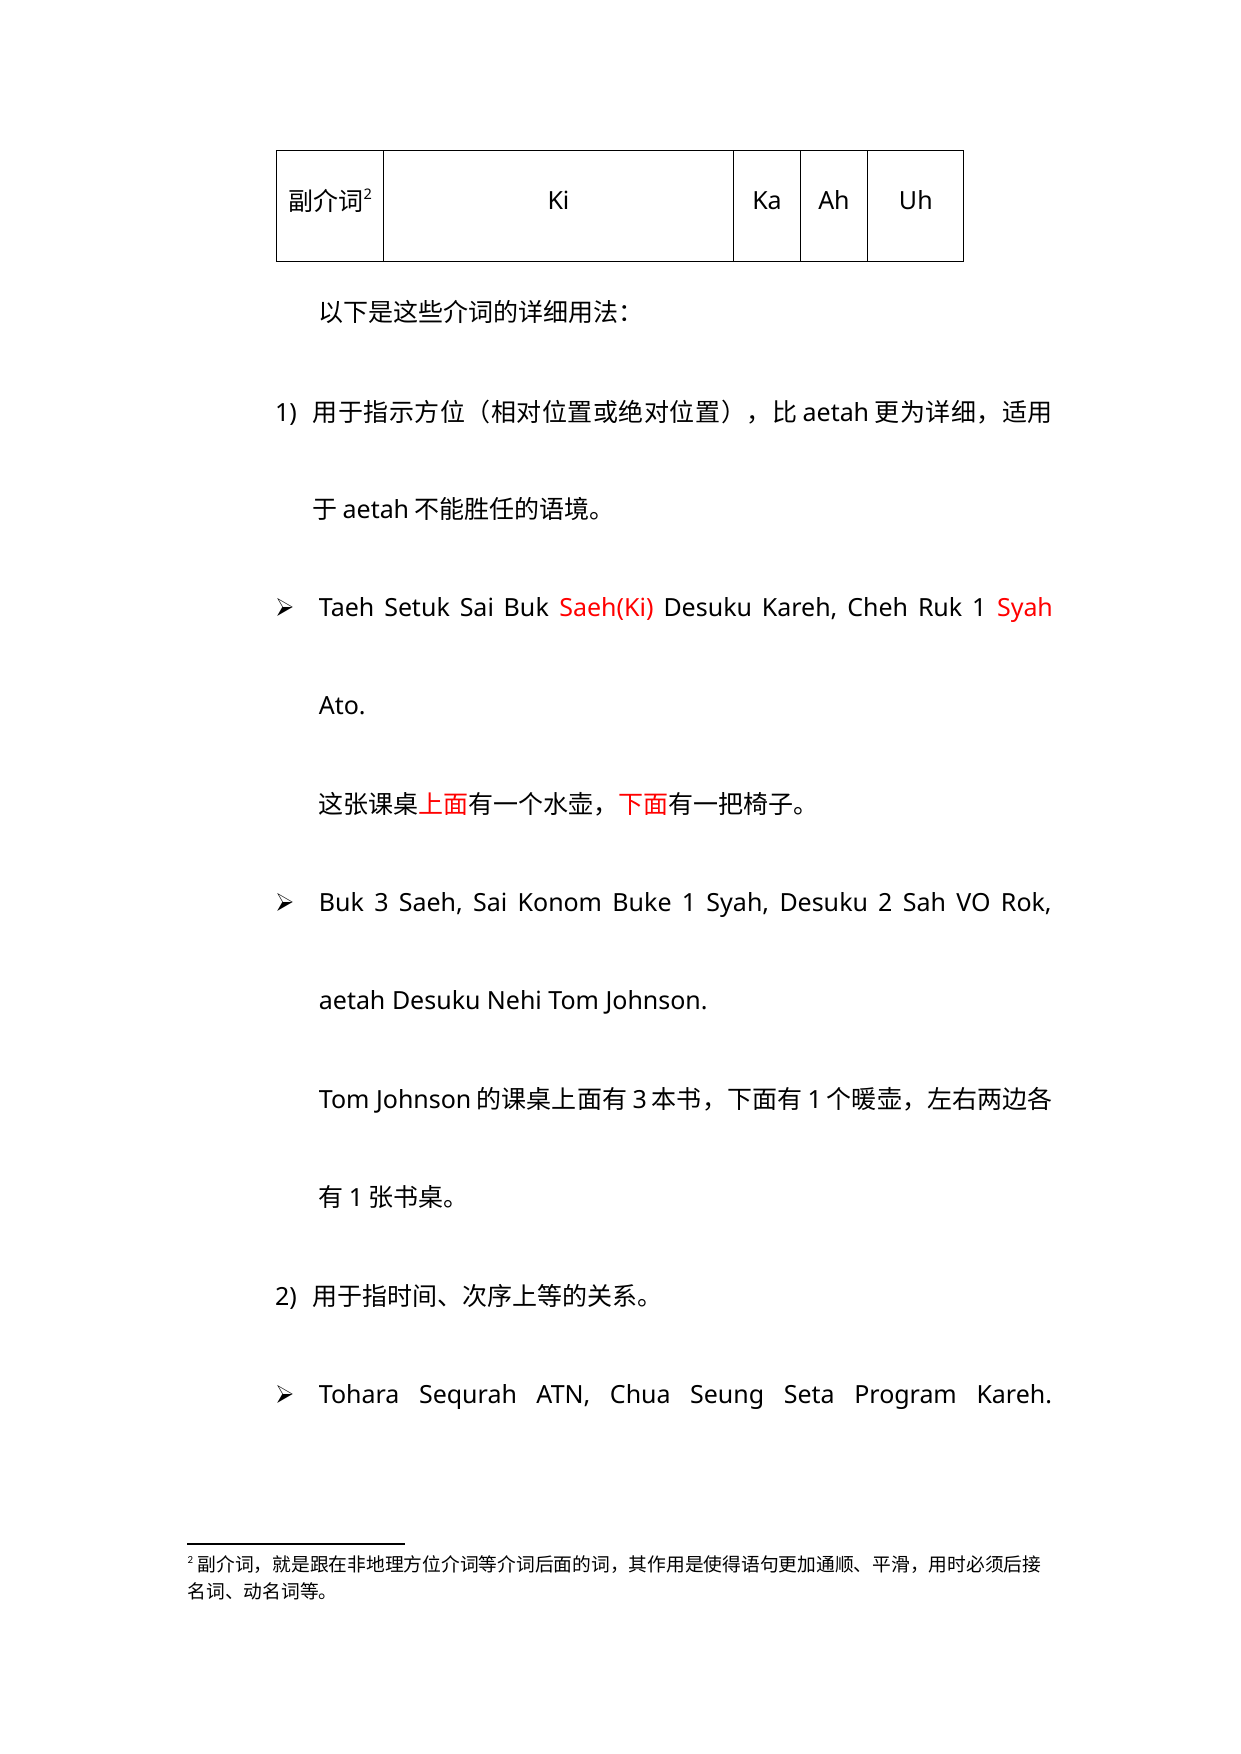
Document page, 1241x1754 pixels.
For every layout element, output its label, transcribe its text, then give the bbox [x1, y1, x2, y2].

list Tom Johnson的课桌上面有3本书，下面有1个暖壶，左右两边各有1张书桌。 [319, 1065, 1053, 1228]
list 用于指示方位（相对位置或绝对位置），比aetah更为详细，适用于aetah不能胜任的语境。 [275, 378, 1053, 540]
list Buk 3 Saeh, Sai Konom Buke 1 Syah, Desuku 2 Sah VO Rok, aetah Desuku Nehi Tom Johnson. [275, 870, 1053, 1032]
table_cell Ah [801, 151, 867, 261]
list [275, 1362, 1053, 1427]
list 以下是这些介词的详细用法： [275, 278, 1053, 343]
table_cell 副介词 [277, 151, 383, 261]
table_cell Ki [384, 151, 733, 261]
list 这张课桌上面有一个水壶，下面有一把椅子。 [319, 770, 1053, 835]
list 用于指时间、次序上等的关系。 [275, 1262, 1053, 1327]
list Taeh Setuk Sai Buk Saeh(Ki) Desuku Kareh, Cheh Ruk 1 Syah Ato. [275, 574, 1053, 737]
table_cell Ka [734, 151, 800, 261]
table_cell Uh [868, 151, 963, 261]
